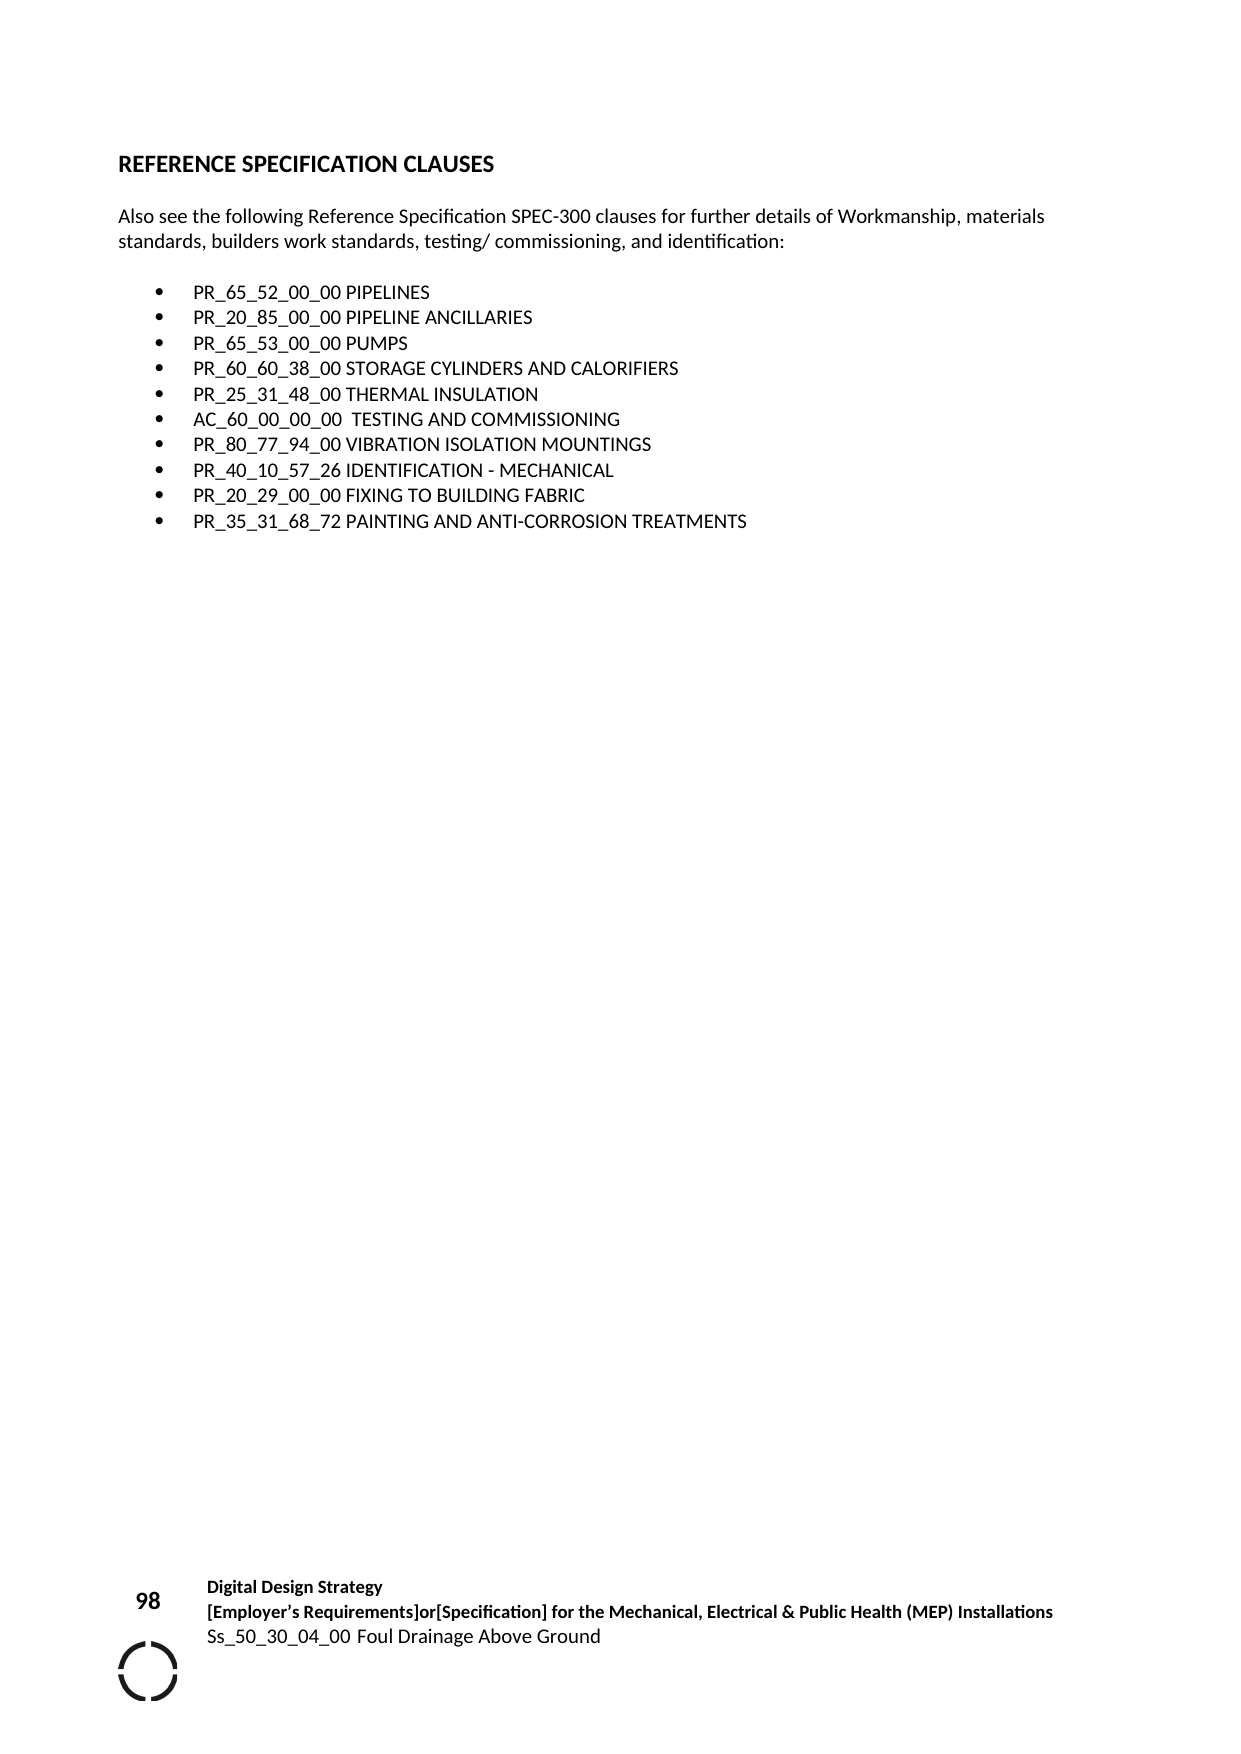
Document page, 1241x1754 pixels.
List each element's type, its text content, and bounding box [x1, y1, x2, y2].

subtitle REFERENCE SPECIFICATION CLAUSES [118, 148, 1063, 178]
list PR_65_52_00_00 PIPELINES [156, 279, 1063, 304]
list PR_65_53_00_00 PUMPS [156, 330, 1063, 355]
list PR_20_29_00_00 FIXING TO BUILDING FABRIC [156, 482, 1063, 508]
list PR_25_31_48_00 THERMAL INSULATION [156, 381, 1063, 406]
list PR_80_77_94_00 VIBRATION ISOLATION MOUNTINGS [156, 432, 1063, 457]
list AC_60_00_00_00 TESTING AND COMMISSIONING [156, 406, 1063, 432]
list PR_35_31_68_72 PAINTING AND ANTI-CORROSION TREATMENTS [156, 508, 1063, 533]
list PR_40_10_57_26 IDENTIFICATION - MECHANICAL [156, 457, 1063, 482]
list PR_60_60_38_00 STORAGE CYLINDERS AND CALORIFIERS [156, 355, 1063, 381]
list PR_20_85_00_00 PIPELINE ANCILLARIES [156, 304, 1063, 330]
text Also see the following Reference Specification SPEC-300 clauses for further details of Workmanship, materials standards, builders work standards, testing/ commissioning, and identification: [118, 203, 1063, 254]
